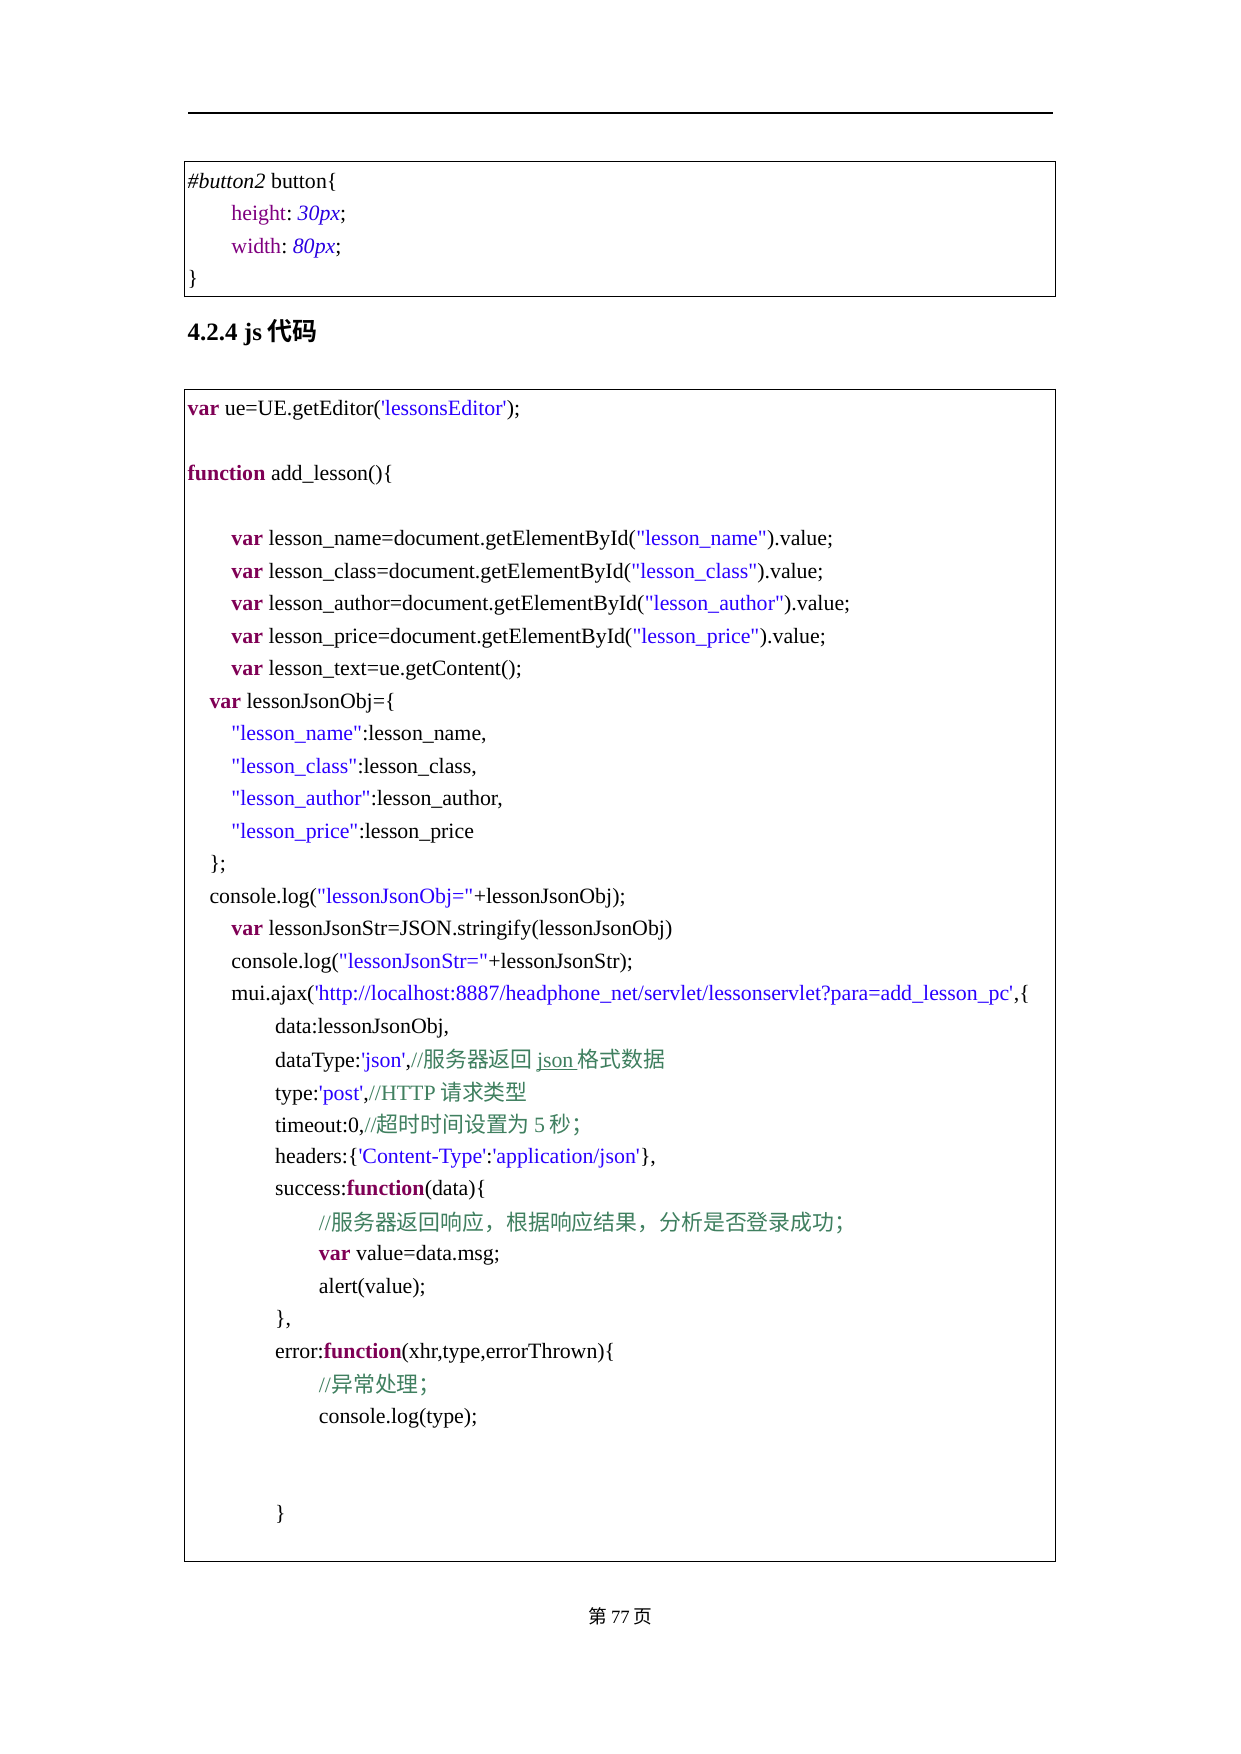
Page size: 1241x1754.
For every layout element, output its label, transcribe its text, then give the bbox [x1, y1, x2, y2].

text } [185, 258, 1055, 296]
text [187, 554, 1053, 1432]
text #button2 button{ [185, 162, 1055, 197]
text width: 80px; [187, 229, 1053, 258]
text var ue=UE.getEditor('lessonsEditor'); [185, 390, 1055, 424]
text function add_lesson(){ [187, 457, 1053, 489]
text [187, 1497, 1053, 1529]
text var lesson_name=document.getElementById("lesson_name").value; [187, 522, 1053, 554]
subtitle 4.2.4 js代码 [187, 297, 1053, 362]
text height: 30px; [187, 197, 1053, 229]
